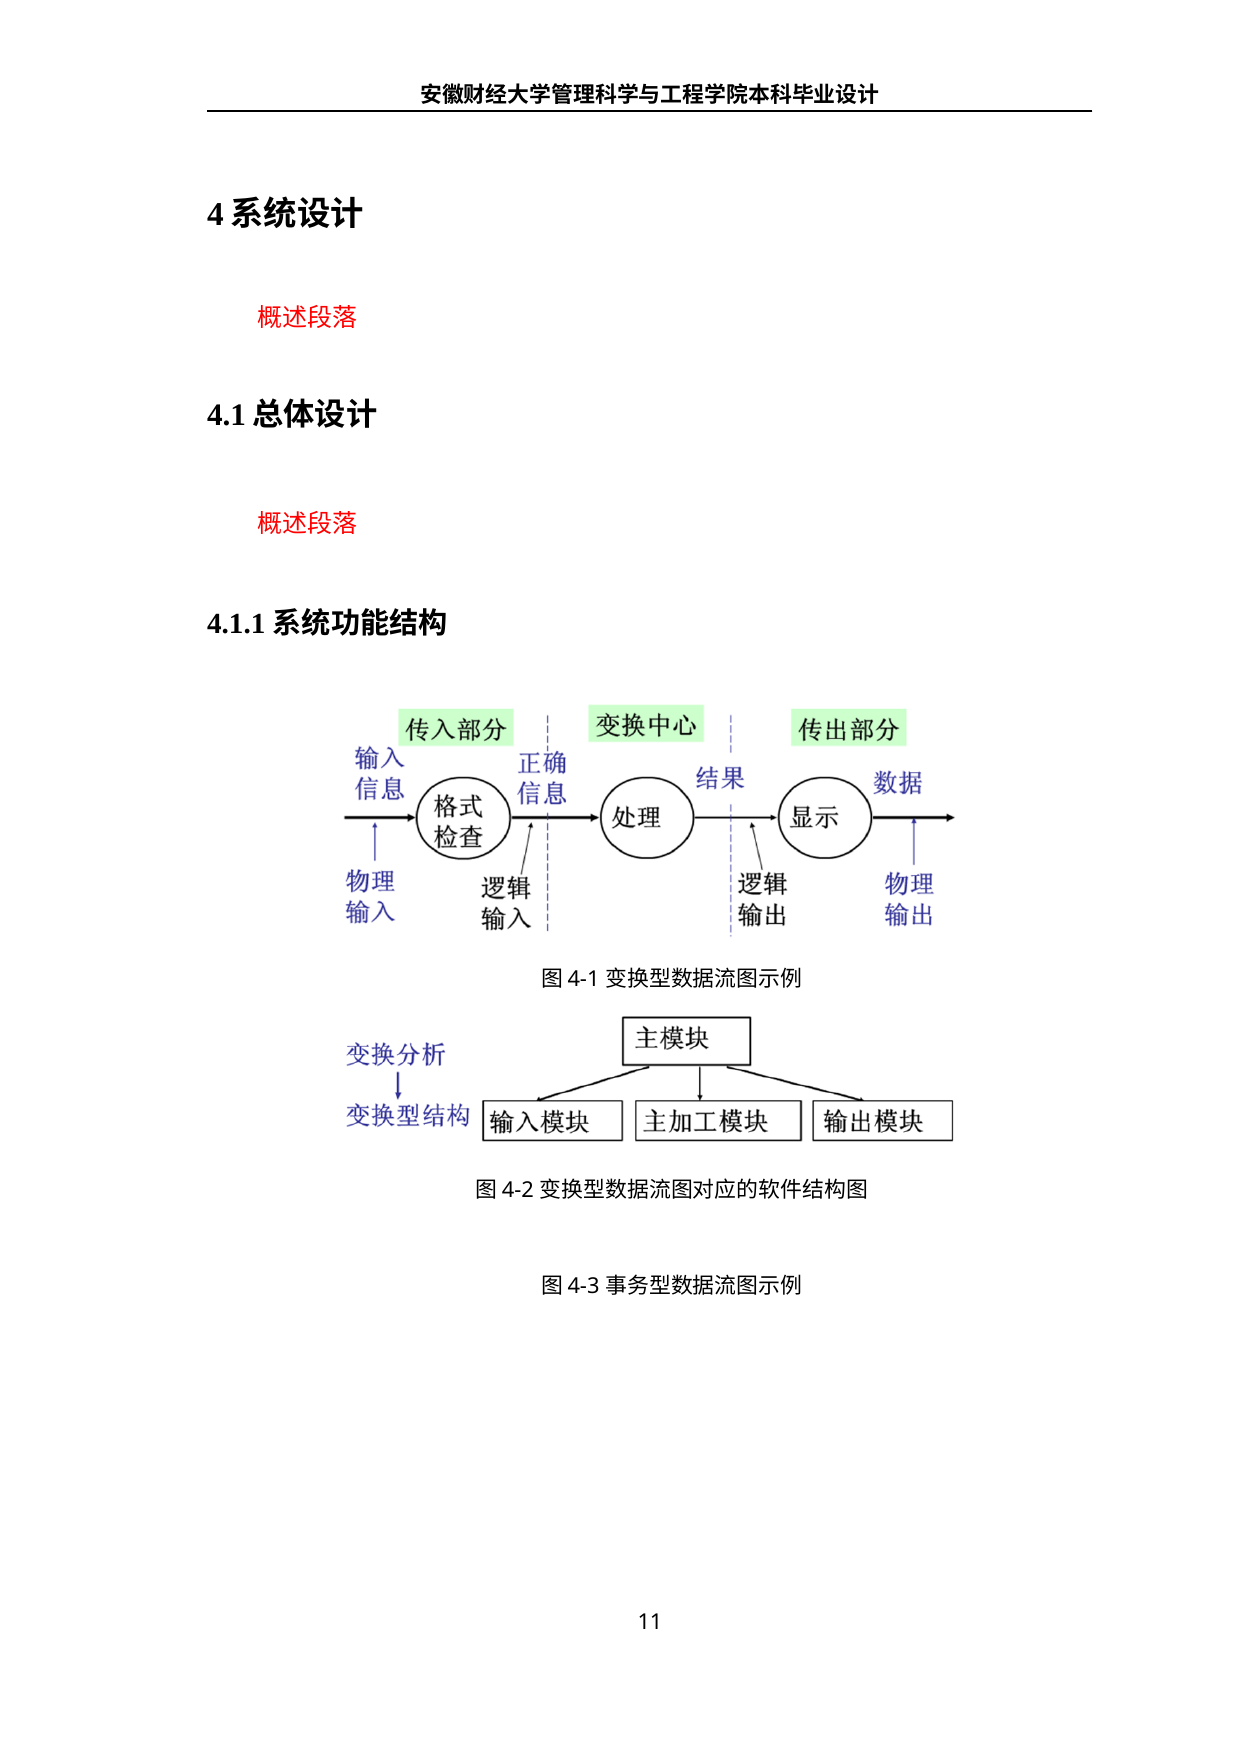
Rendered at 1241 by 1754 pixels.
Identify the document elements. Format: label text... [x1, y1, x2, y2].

subtitle 4.1.1 系统功能结构 [207, 589, 1092, 654]
picture [340, 1009, 960, 1147]
text 概述段落 [207, 489, 1092, 554]
picture [343, 700, 957, 940]
text 图4-3 事务型数据流图示例 [207, 1267, 1092, 1300]
text 图4-2 变换型数据流图对应的软件结构图 [207, 1172, 1092, 1204]
subtitle 4.1总体设计 [207, 379, 1092, 444]
text 图4-1 变换型数据流图示例 [207, 961, 1092, 993]
subtitle 4系统设计 [207, 178, 1092, 243]
text 概述段落 [207, 283, 1092, 348]
